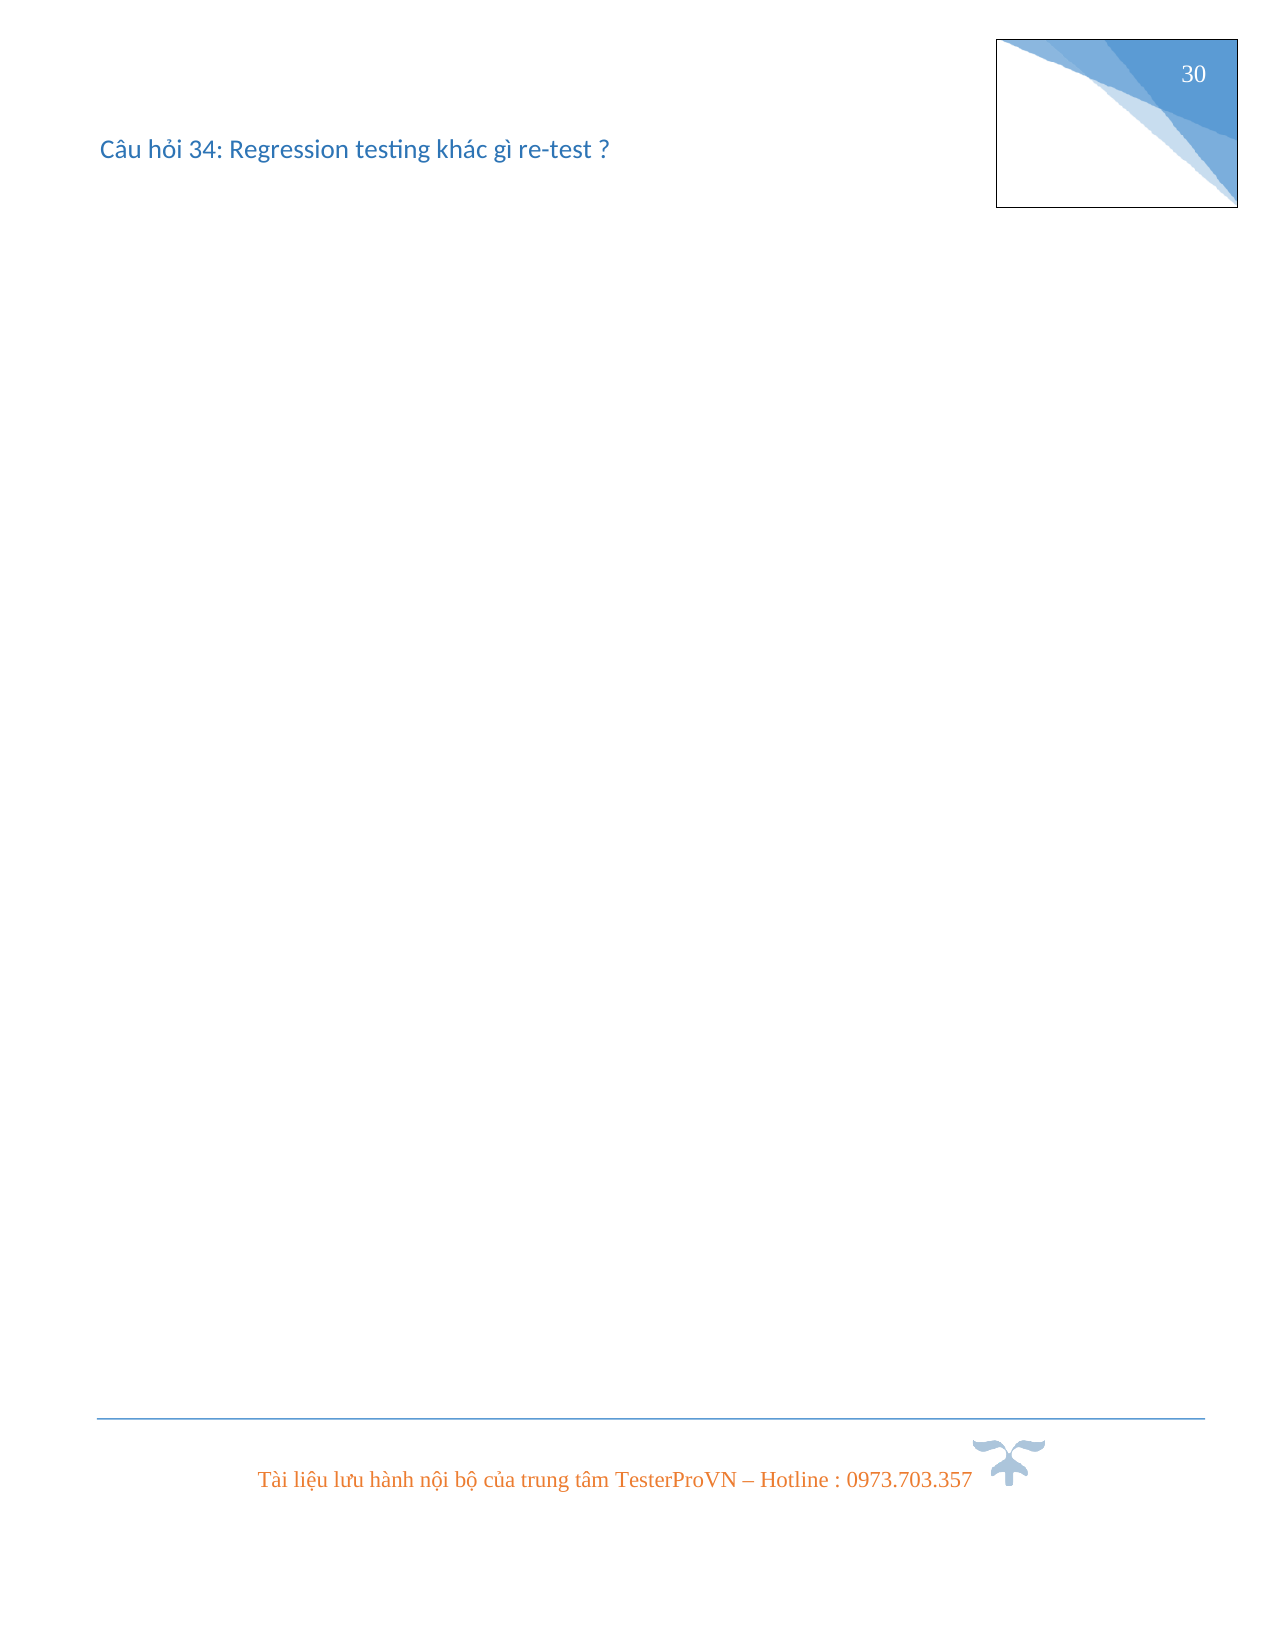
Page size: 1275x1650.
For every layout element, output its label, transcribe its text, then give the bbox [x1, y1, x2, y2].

picture [972, 1440, 1045, 1486]
text Câu hỏi 34: Regression testing khác gì re-test ? [100, 133, 1217, 166]
picture [997, 40, 1237, 207]
